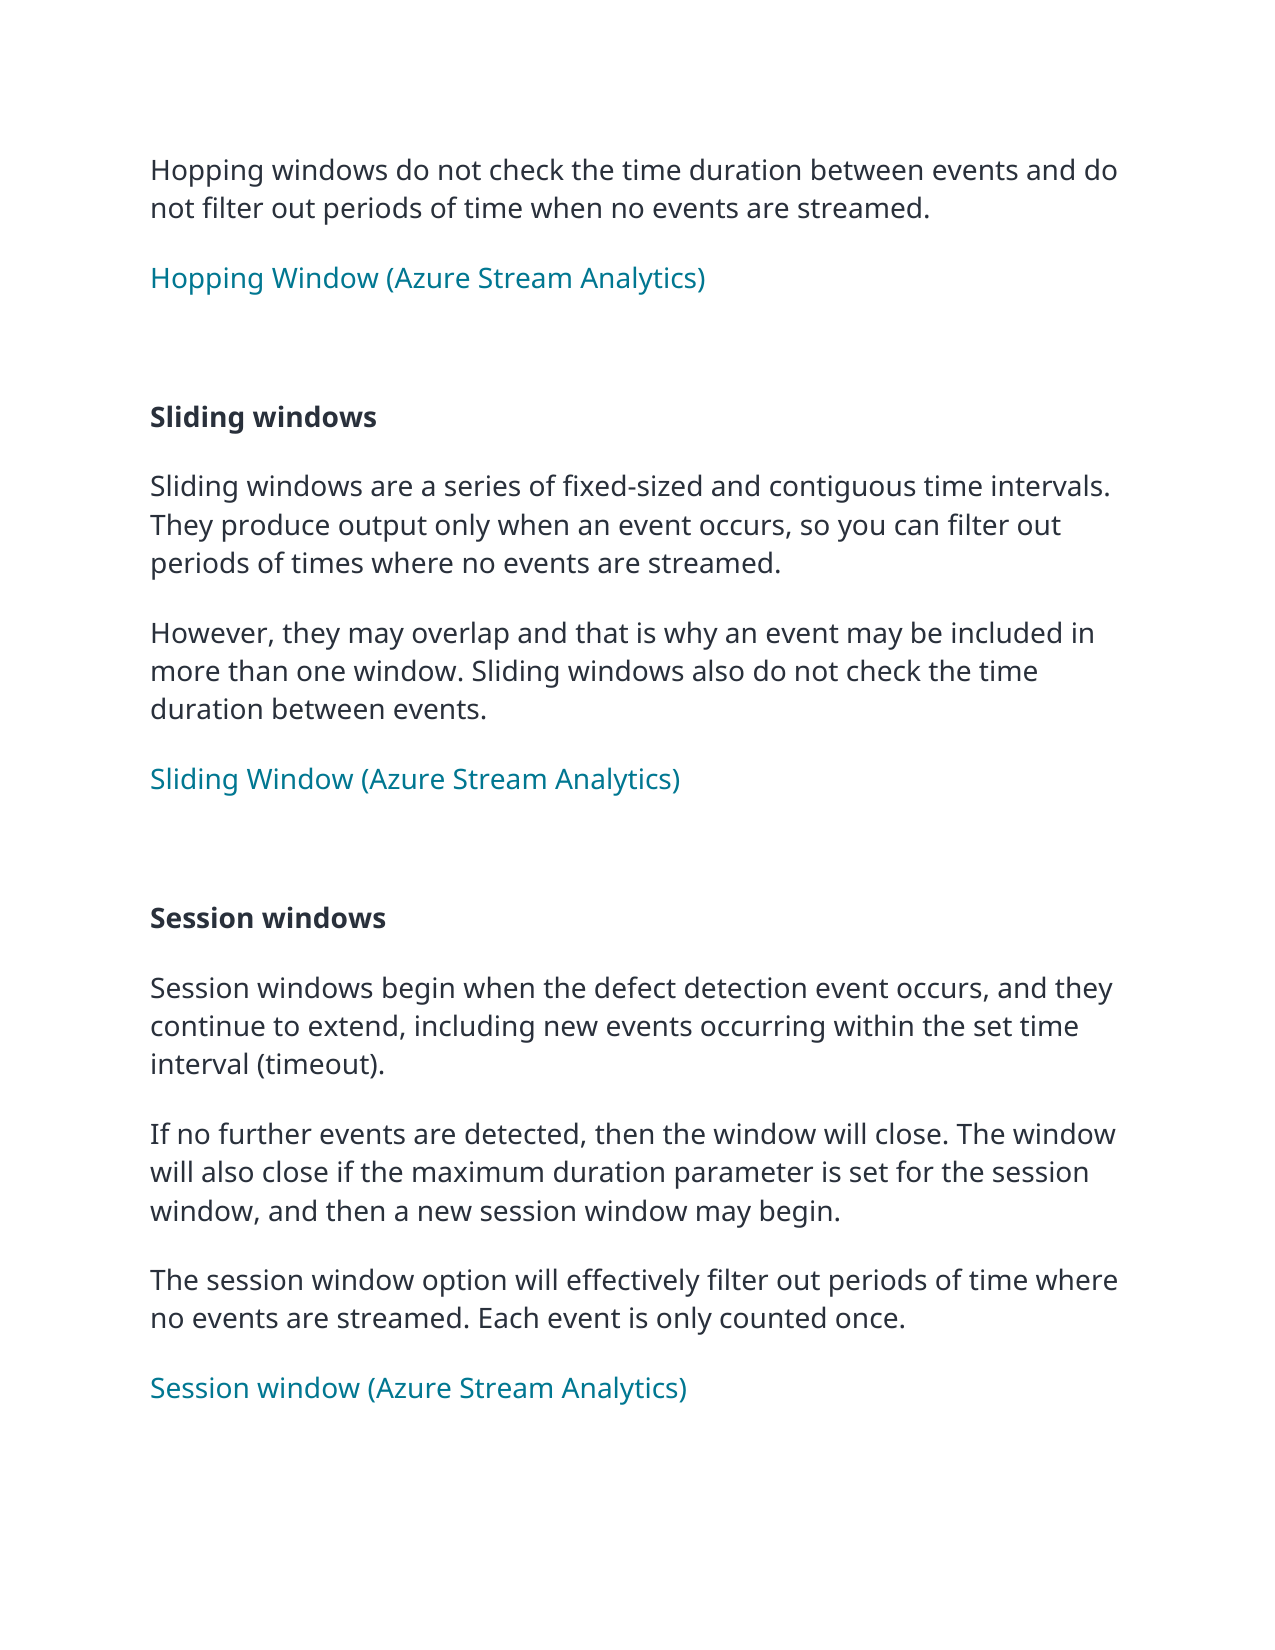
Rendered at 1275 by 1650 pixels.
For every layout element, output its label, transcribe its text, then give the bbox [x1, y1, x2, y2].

text However, they may overlap and that is why an event may be included in more than one window. Sliding windows also do not check the time duration between events. [150, 613, 1125, 728]
text Session windows begin when the defect detection event occurs, and they continue to extend, including new events occurring within the set time interval (timeout). [150, 968, 1125, 1083]
text Session windows [150, 898, 1125, 937]
text Sliding windows [150, 397, 1125, 435]
text Sliding Window (Azure Stream Analytics) [150, 759, 1125, 797]
text Sliding windows are a series of fixed-sized and contiguous time intervals. They produce output only when an event occurs, so you can filter out periods of times where no events are streamed. [150, 467, 1125, 582]
text Hopping windows do not check the time duration between events and do not filter out periods of time when no events are streamed. [150, 150, 1125, 227]
text Session window (Azure Stream Analytics) [150, 1368, 1125, 1407]
text If no further events are detected, then the window will close. The window will also close if the maximum duration parameter is set for the session window, and then a new session window may begin. [150, 1114, 1125, 1229]
text The session window option will effectively filter out periods of time where no events are streamed. Each event is only counted once. [150, 1260, 1125, 1337]
text Hopping Window (Azure Stream Analytics) [150, 258, 1125, 296]
